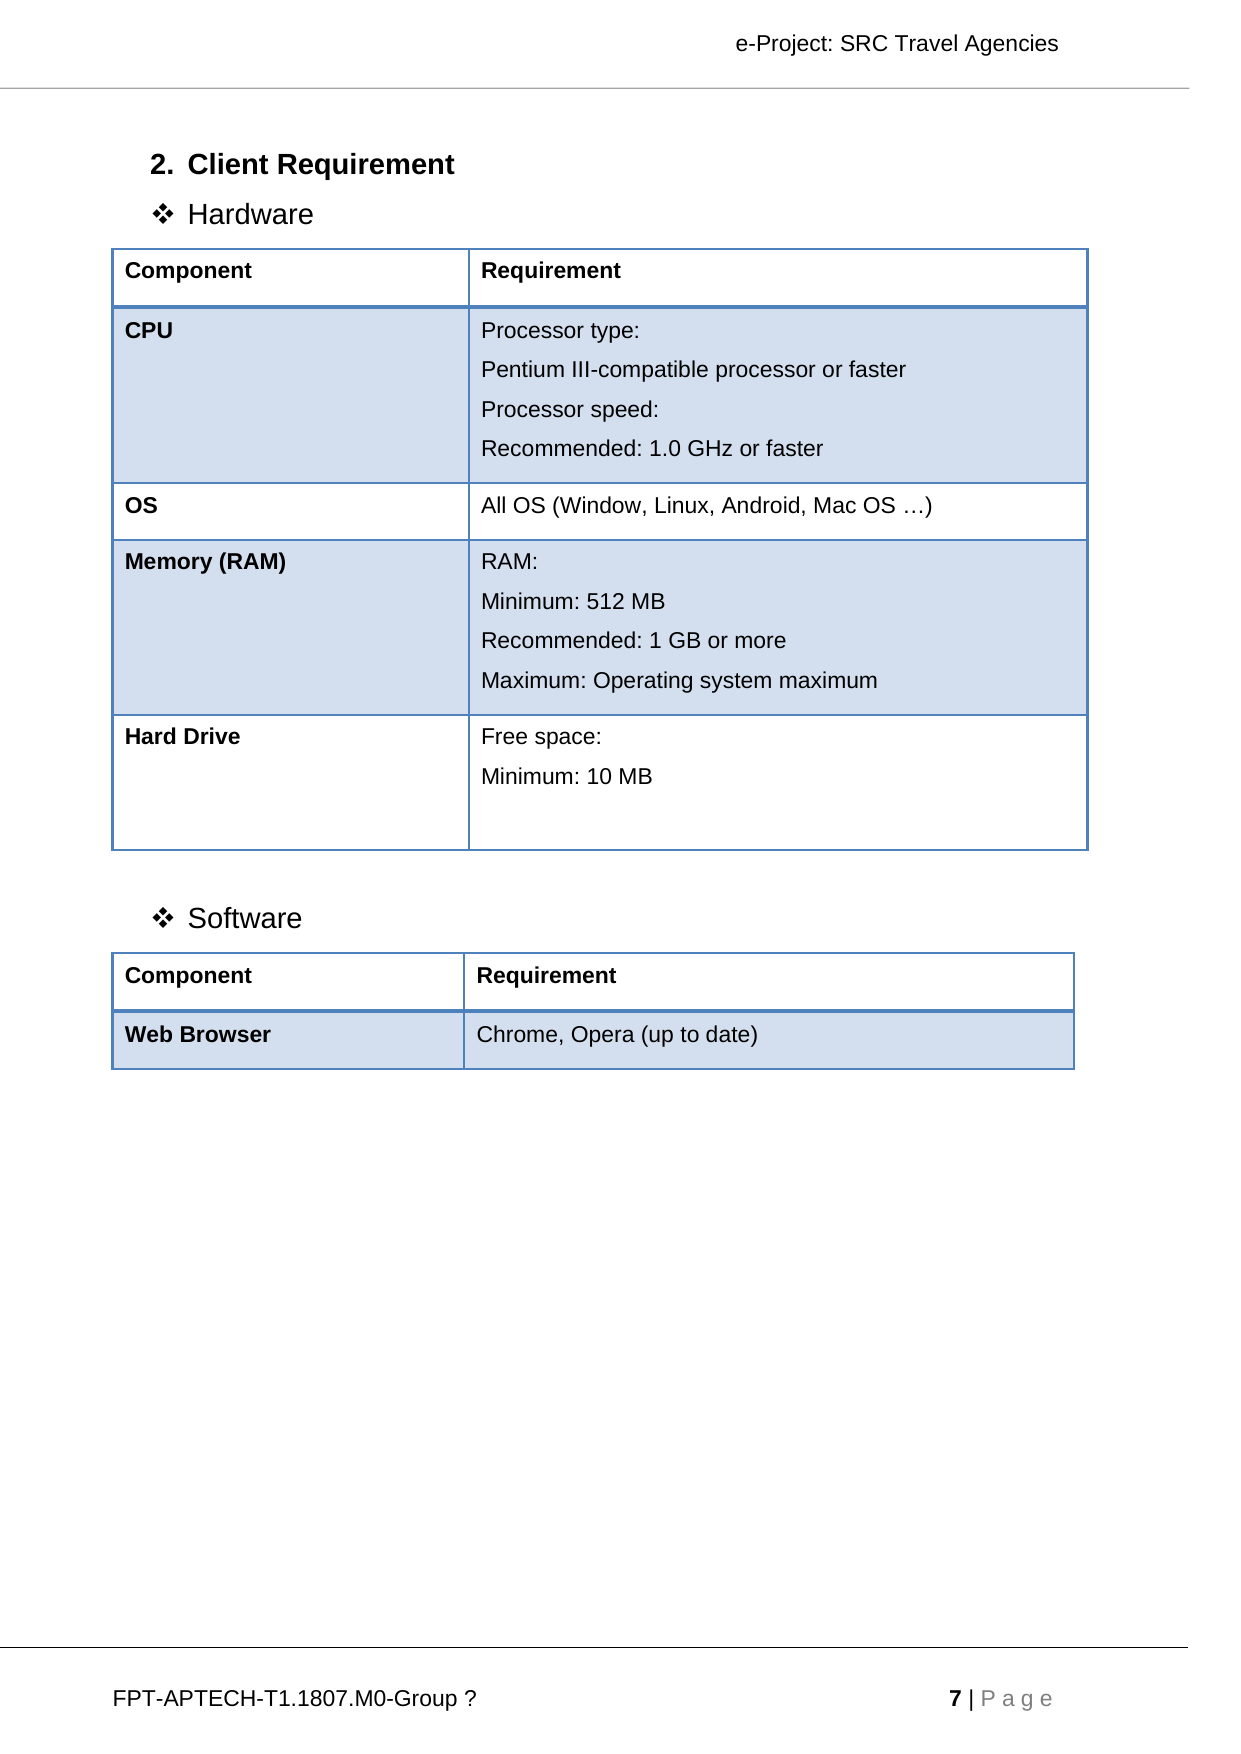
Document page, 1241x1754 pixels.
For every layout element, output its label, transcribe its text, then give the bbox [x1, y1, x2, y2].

table_cell Free space: Minimum: 10 MB [470, 716, 1086, 849]
table_cell Memory (RAM) [114, 541, 468, 714]
list Software [150, 902, 1162, 935]
list Hardware [150, 197, 1162, 231]
table_cell Processor type: Pentium III-compatible processor or faster Processor speed: Recommended: 1.0 GHz or faster [470, 309, 1086, 482]
table_header Requirement [470, 250, 1086, 304]
table_cell CPU [114, 309, 468, 482]
table_header Component [114, 250, 468, 304]
list Client Requirement [150, 147, 1162, 181]
table_cell Hard Drive [114, 716, 468, 849]
table_cell RAM: Minimum: 512 MB Recommended: 1 GB or more Maximum: Operating system maximum [470, 541, 1086, 714]
table_cell Chrome, Opera (up to date) [465, 1013, 1073, 1068]
table_cell All OS (Window, Linux, Android, Mac OS …) [470, 484, 1086, 539]
table_cell OS [114, 484, 468, 539]
table_header Requirement [465, 954, 1073, 1009]
table_cell Web Browser [114, 1013, 463, 1068]
table_header Component [114, 954, 463, 1009]
